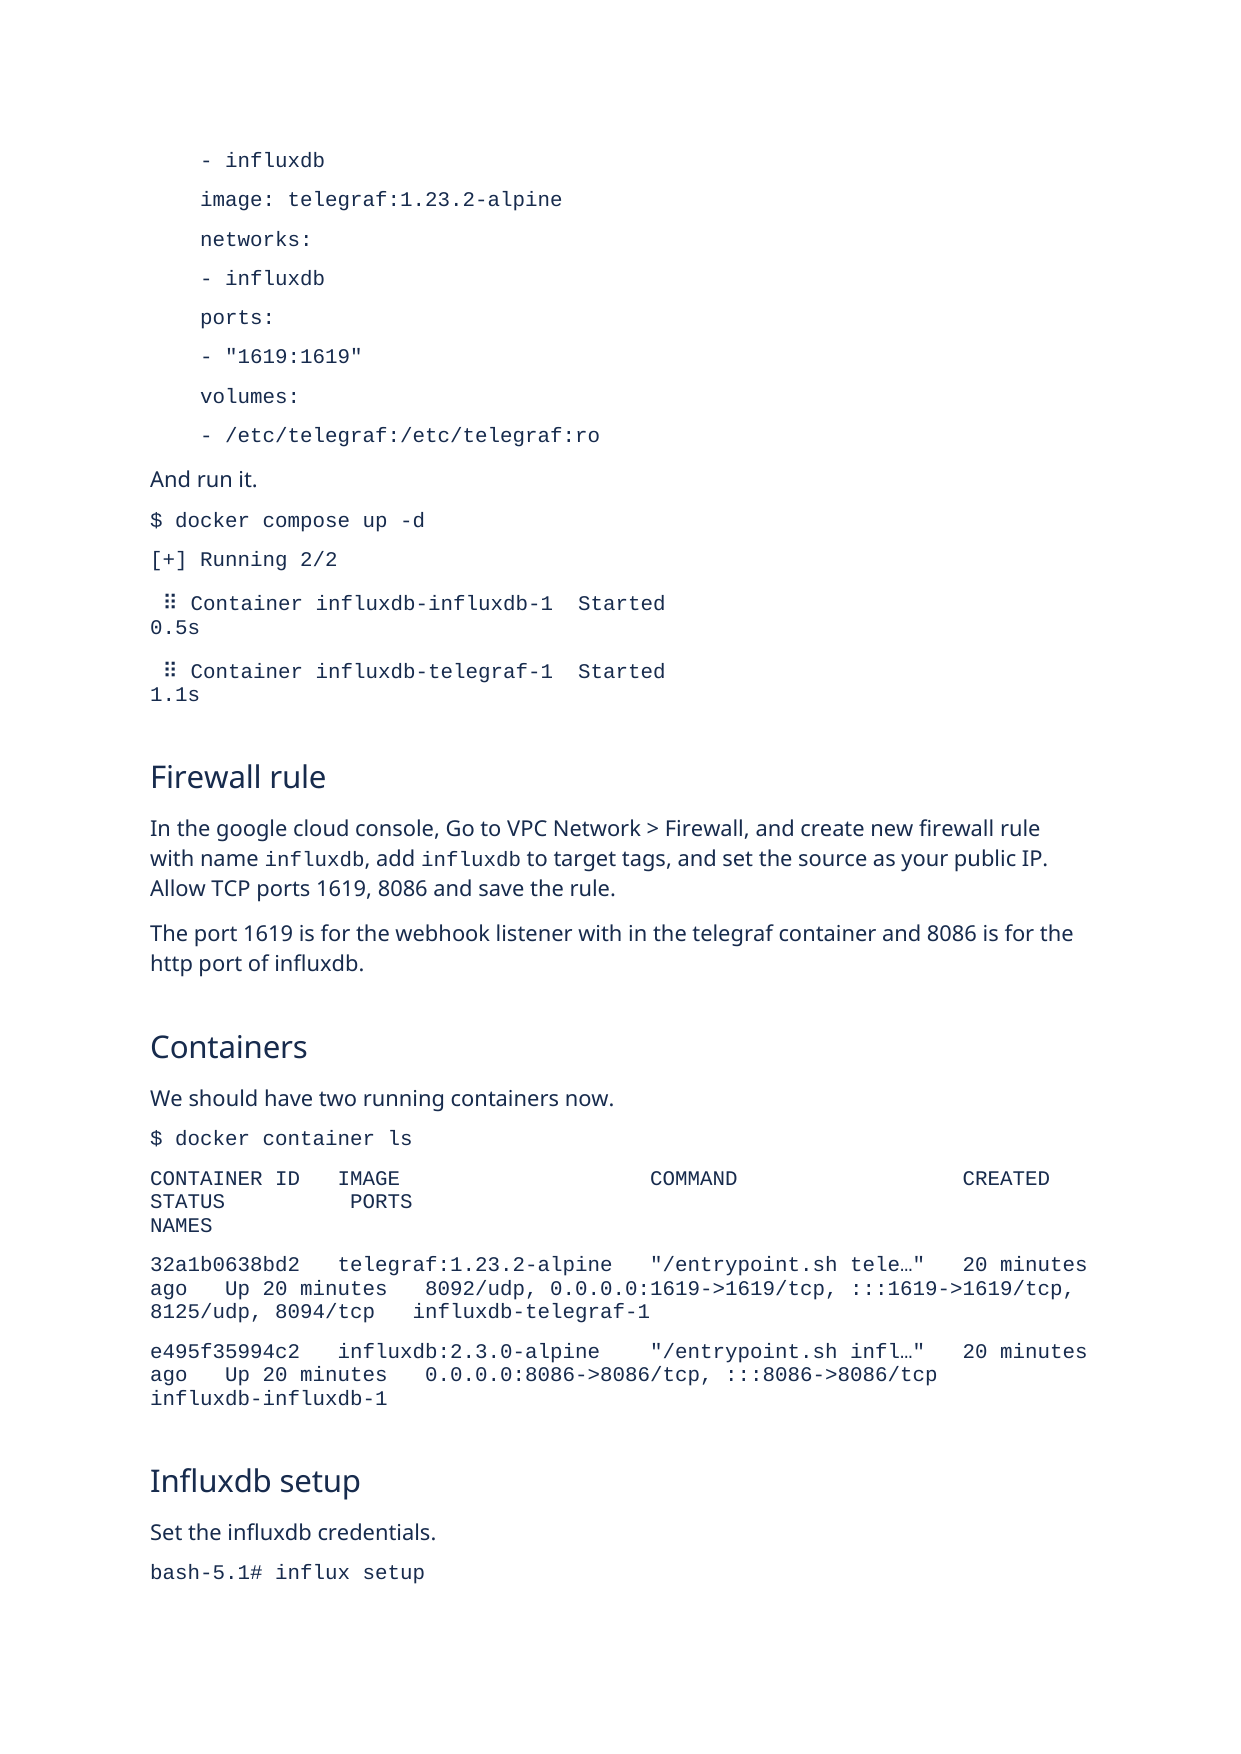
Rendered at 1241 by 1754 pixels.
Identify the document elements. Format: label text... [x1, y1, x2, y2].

text ports: [150, 307, 1090, 331]
text 32a1b0638bd2 telegraf:1.23.2-alpine "/entrypoint.sh tele…" 20 minutes ago Up 20 minutes 8092/udp, 0.0.0.0:1619->1619/tcp, :::1619->1619/tcp, 8125/udp, 8094/tcp influxdb-telegraf-1 [150, 1254, 1090, 1325]
text Firewall rule [150, 755, 1090, 798]
text - /etc/telegraf:/etc/telegraf:ro [150, 425, 1090, 448]
text - influxdb [150, 150, 1090, 174]
text We should have two running containers now. [150, 1083, 1090, 1113]
text $ docker compose up -d [150, 509, 1090, 533]
text - "1619:1619" [150, 346, 1090, 370]
text bash-5.1# influx setup [150, 1562, 1090, 1586]
text volumes: [150, 386, 1090, 409]
text - influxdb [150, 268, 1090, 291]
text $ docker container ls [150, 1128, 1090, 1152]
text ⠿ Container influxdb-influxdb-1 Started 0.5s [150, 588, 1090, 640]
text image: telegraf:1.23.2-alpine [150, 189, 1090, 213]
text e495f35994c2 influxdb:2.3.0-alpine "/entrypoint.sh infl…" 20 minutes ago Up 20 minutes 0.0.0.0:8086->8086/tcp, :::8086->8086/tcp influxdb-influxdb-1 [150, 1341, 1090, 1412]
text In the google cloud console, Go to VPC Network > Firewall, and create new firewall rule with name influxdb, add influxdb to target tags, and set the source as your public IP. Allow TCP ports 1619, 8086 and save the rule. [150, 813, 1090, 903]
text CONTAINER ID IMAGE COMMAND CREATED STATUS PORTS NAMES [150, 1168, 1090, 1238]
text Influxdb setup [150, 1458, 1090, 1501]
text ⠿ Container influxdb-telegraf-1 Started 1.1s [150, 656, 1090, 708]
text Containers [150, 1025, 1090, 1067]
text Set the influxdb credentials. [150, 1517, 1090, 1547]
text And run it. [150, 464, 1090, 494]
text [+] Running 2/2 [150, 549, 1090, 572]
text The port 1619 is for the webhook listener with in the telegraf container and 8086 is for the http port of influxdb. [150, 918, 1090, 978]
text networks: [150, 228, 1090, 252]
